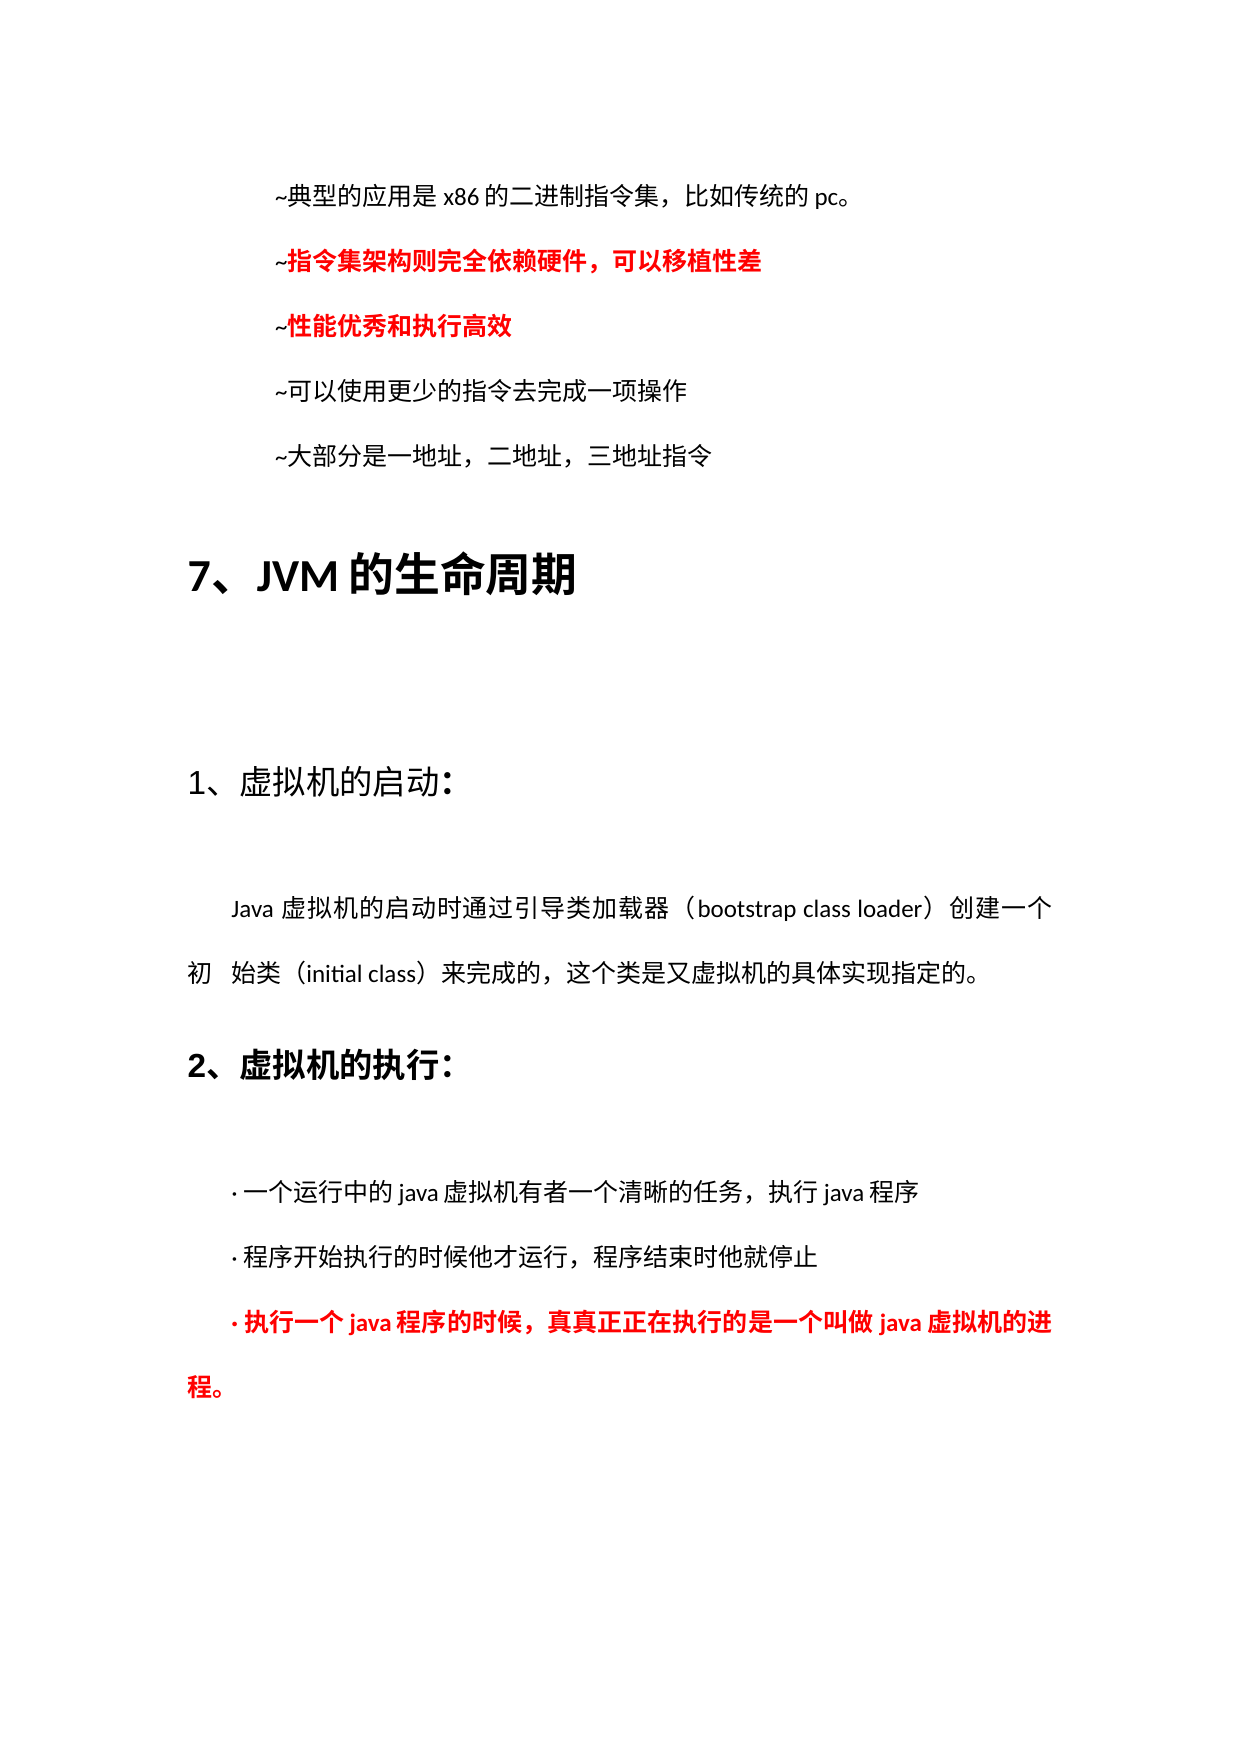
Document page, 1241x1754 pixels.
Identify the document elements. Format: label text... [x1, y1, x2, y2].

list ~指令集架构则完全依赖硬件，可以移植性差 [231, 227, 1053, 292]
list · 执行一个java程序的时候，真真正正在执行的是一个叫做java虚拟机的进程。 [187, 1288, 1053, 1418]
subtitle 7、JVM的生命周期 [187, 522, 1053, 620]
list ~典型的应用是 x86的二进制指令集，比如传统的pc。 [231, 162, 1053, 227]
subtitle 1、虚拟机的启动： [187, 747, 1053, 812]
list · 程序开始执行的时候他才运行，程序结束时他就停止 [187, 1223, 1053, 1288]
list ~性能优秀和执行高效 [231, 292, 1053, 357]
list · 一个运行中的java虚拟机有者一个清晰的任务，执行java程序 [187, 1158, 1053, 1223]
list Java 虚拟机的启动时通过引导类加载器（bootstrap class loader）创建一个初 始类（initial class）来完成的，这个类是又虚拟机的具体实现指定的。 [187, 874, 1053, 1004]
list ~可以使用更少的指令去完成一项操作 [231, 357, 1053, 422]
list ~大部分是一地址，二地址，三地址指令 [231, 422, 1053, 487]
subtitle 2、虚拟机的执行： [187, 1031, 1053, 1096]
